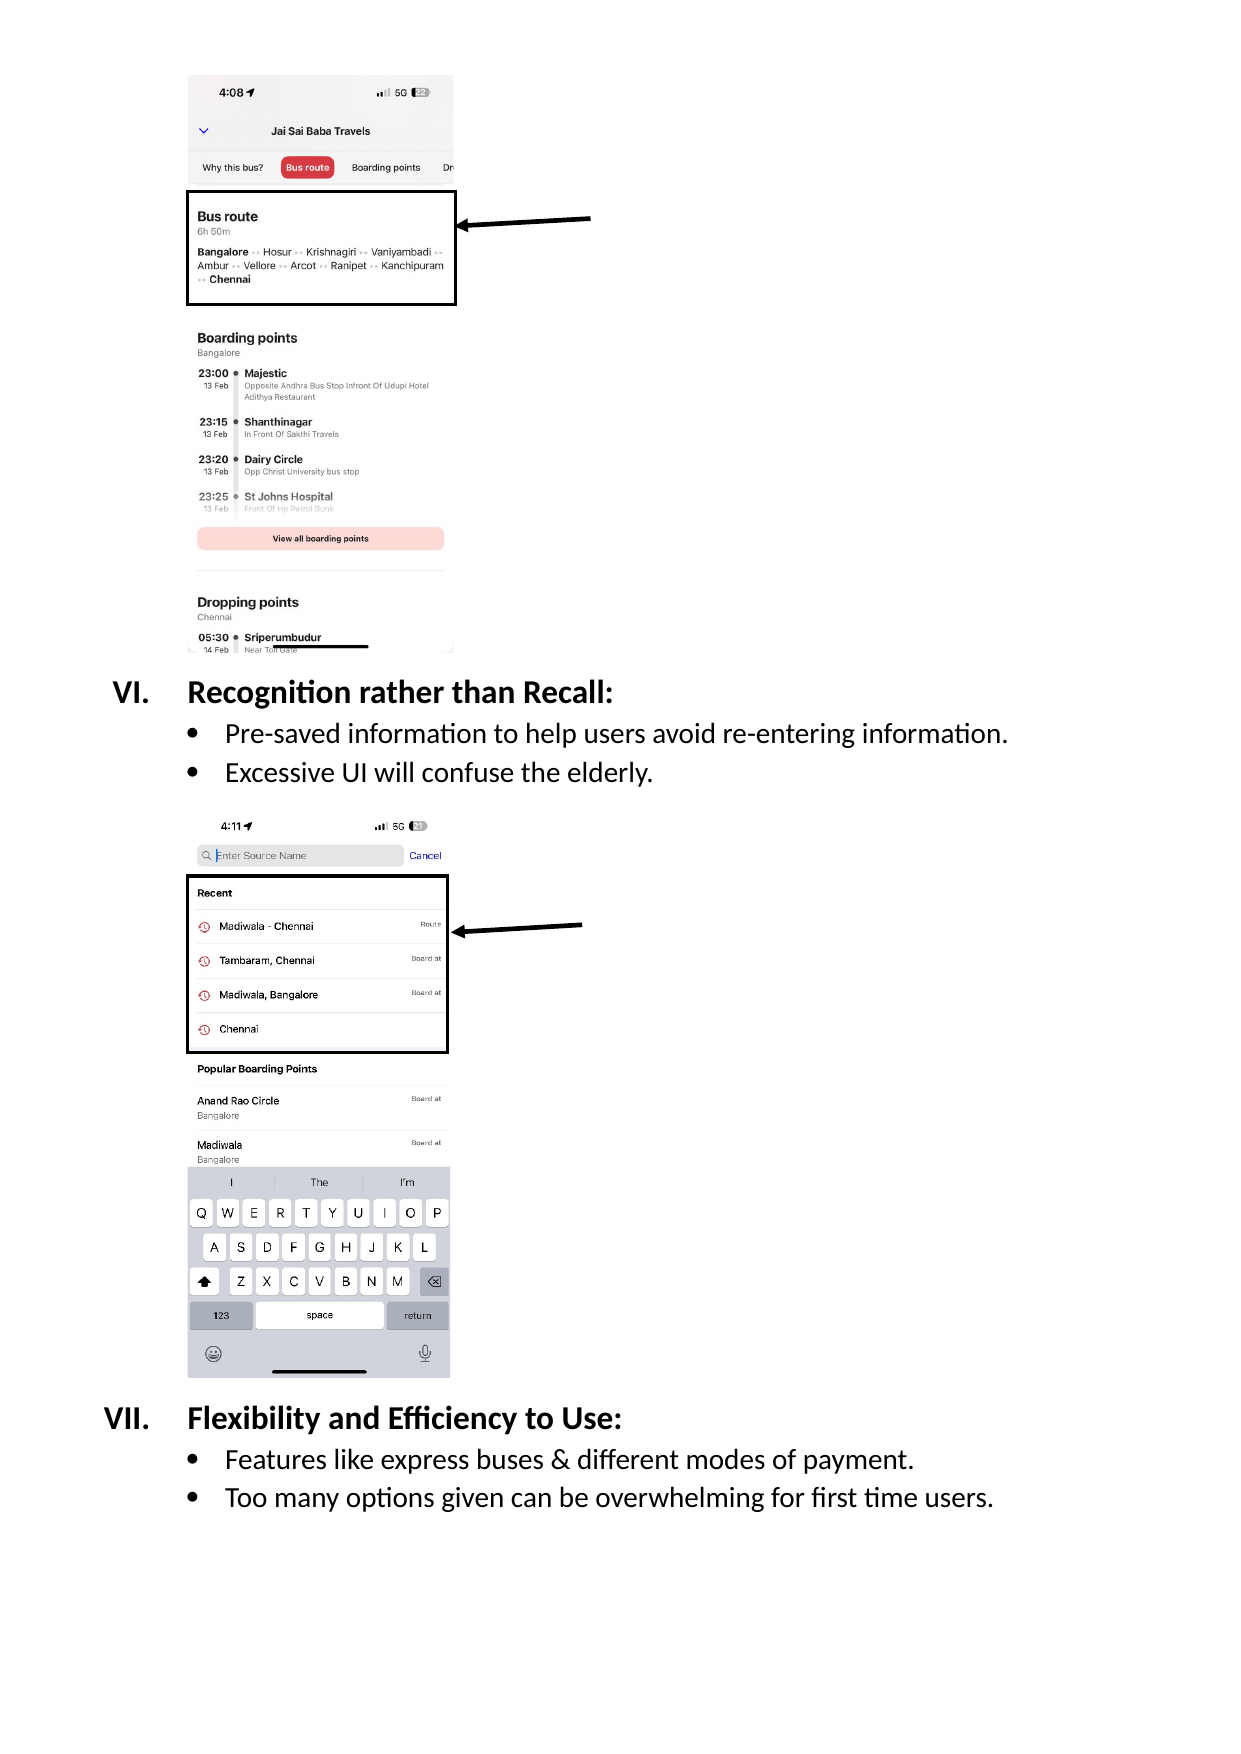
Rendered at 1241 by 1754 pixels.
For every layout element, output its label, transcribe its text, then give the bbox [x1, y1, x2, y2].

picture [187, 75, 454, 190]
picture [187, 306, 454, 653]
picture [189, 193, 454, 303]
list Recognition rather than Recall: [150, 671, 1165, 712]
list Too many options given can be overwhelming for first time users. [187, 1479, 1165, 1515]
list Flexibility and Efficiency to Use: [150, 1397, 1165, 1437]
list Excessive UI will confuse the elderly. [187, 754, 1165, 789]
list Features like express buses & different modes of payment. [187, 1441, 1165, 1476]
picture [189, 878, 446, 1051]
picture [187, 808, 451, 1378]
list Pre-saved information to help users avoid re-entering information. [187, 715, 1165, 751]
